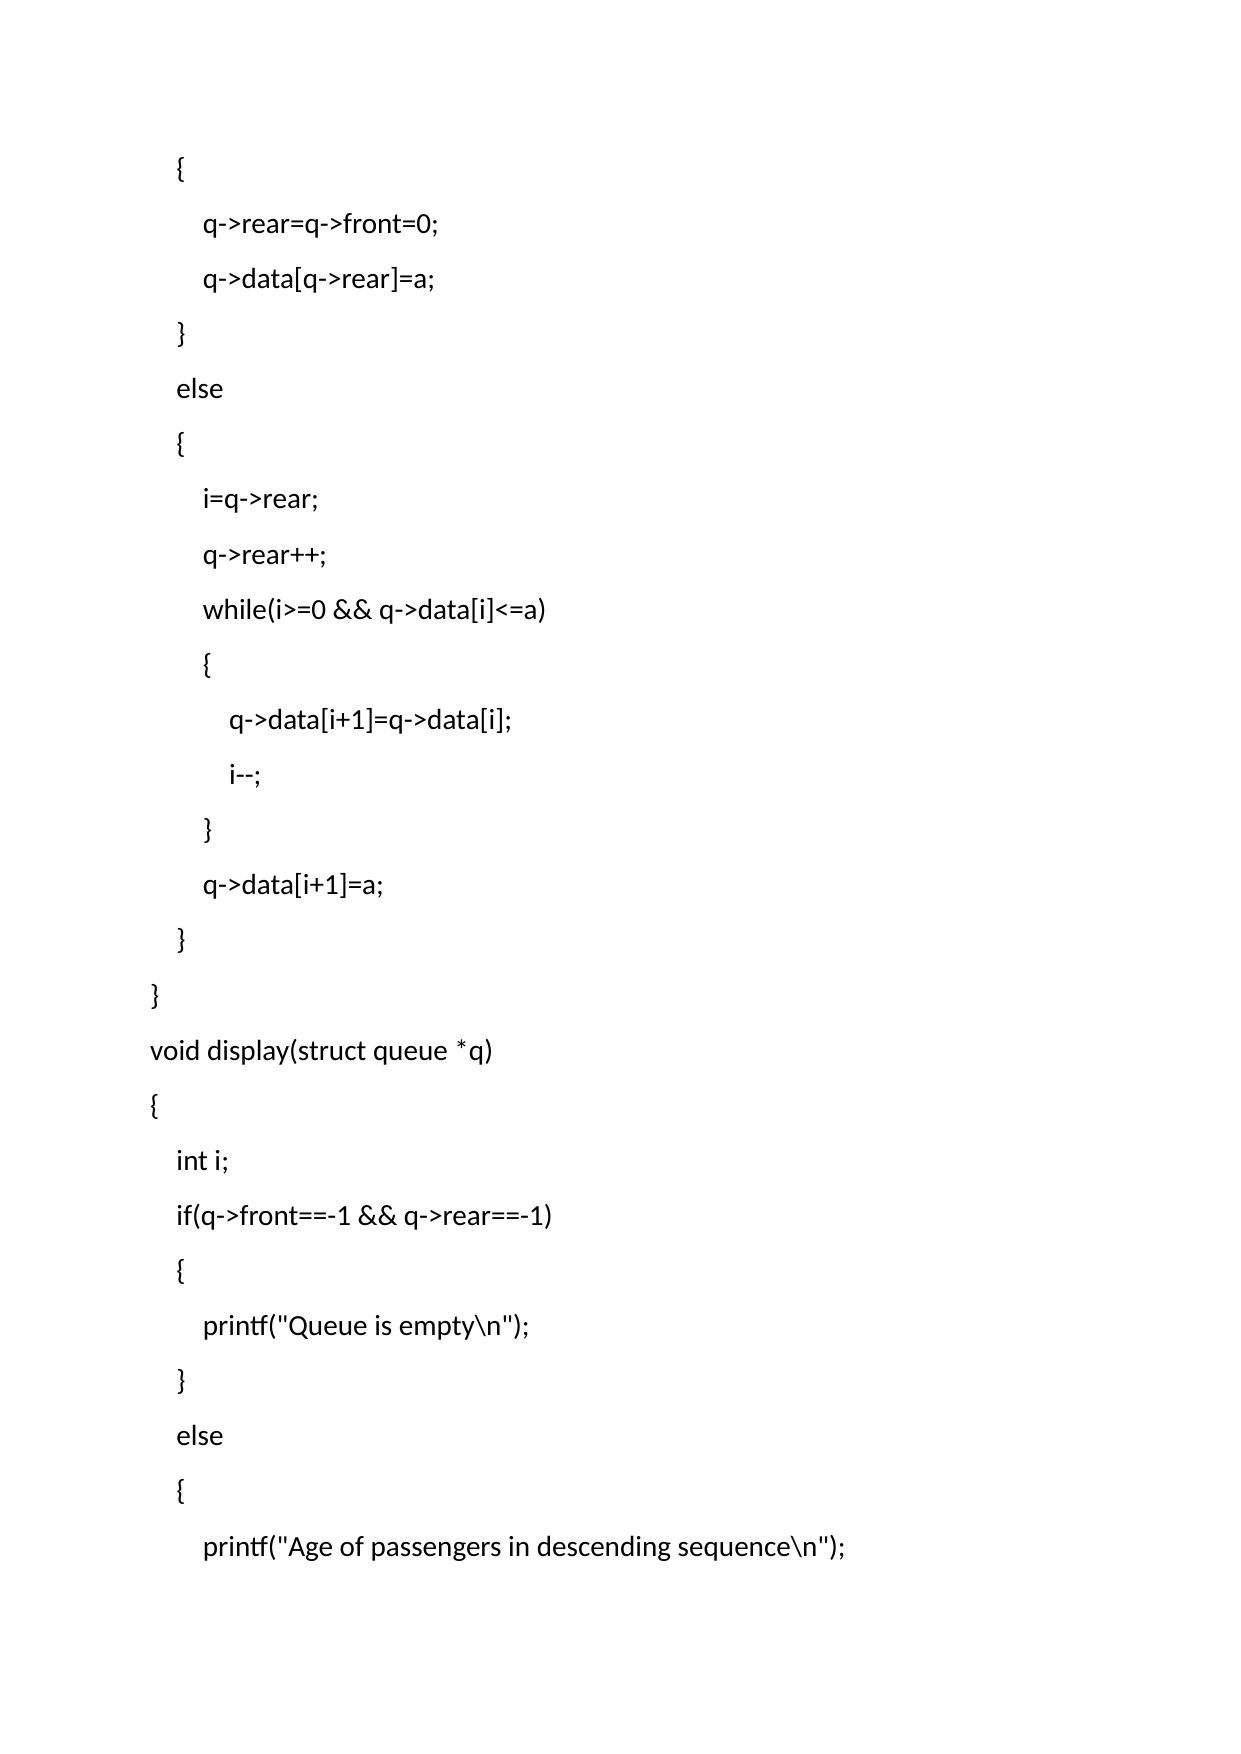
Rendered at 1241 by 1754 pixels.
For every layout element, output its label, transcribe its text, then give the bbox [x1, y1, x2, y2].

text { [150, 150, 1090, 186]
text q->data[q->rear]=a; [150, 260, 1090, 296]
text int i; [150, 1142, 1090, 1177]
text q->data[i+1]=q->data[i]; [150, 701, 1090, 737]
text printf("Age of passengers in descending sequence\n"); [150, 1528, 1090, 1563]
text else [150, 370, 1090, 406]
text printf("Queue is empty\n"); [150, 1307, 1090, 1343]
text while(i>=0 && q->data[i]<=a) [150, 591, 1090, 626]
text void display(struct queue *q) [150, 1032, 1090, 1067]
text if(q->front==-1 && q->rear==-1) [150, 1197, 1090, 1233]
text } [150, 315, 1090, 351]
text i=q->rear; [150, 481, 1090, 516]
text { [150, 646, 1090, 682]
text } [150, 921, 1090, 957]
text } [150, 1362, 1090, 1398]
text { [150, 1252, 1090, 1288]
text { [150, 1087, 1090, 1122]
text } [150, 811, 1090, 847]
text q->rear=q->front=0; [150, 205, 1090, 241]
text q->rear++; [150, 536, 1090, 571]
text i--; [150, 756, 1090, 792]
text { [150, 1472, 1090, 1508]
text } [150, 977, 1090, 1012]
text else [150, 1417, 1090, 1453]
text q->data[i+1]=a; [150, 866, 1090, 902]
text { [150, 426, 1090, 461]
